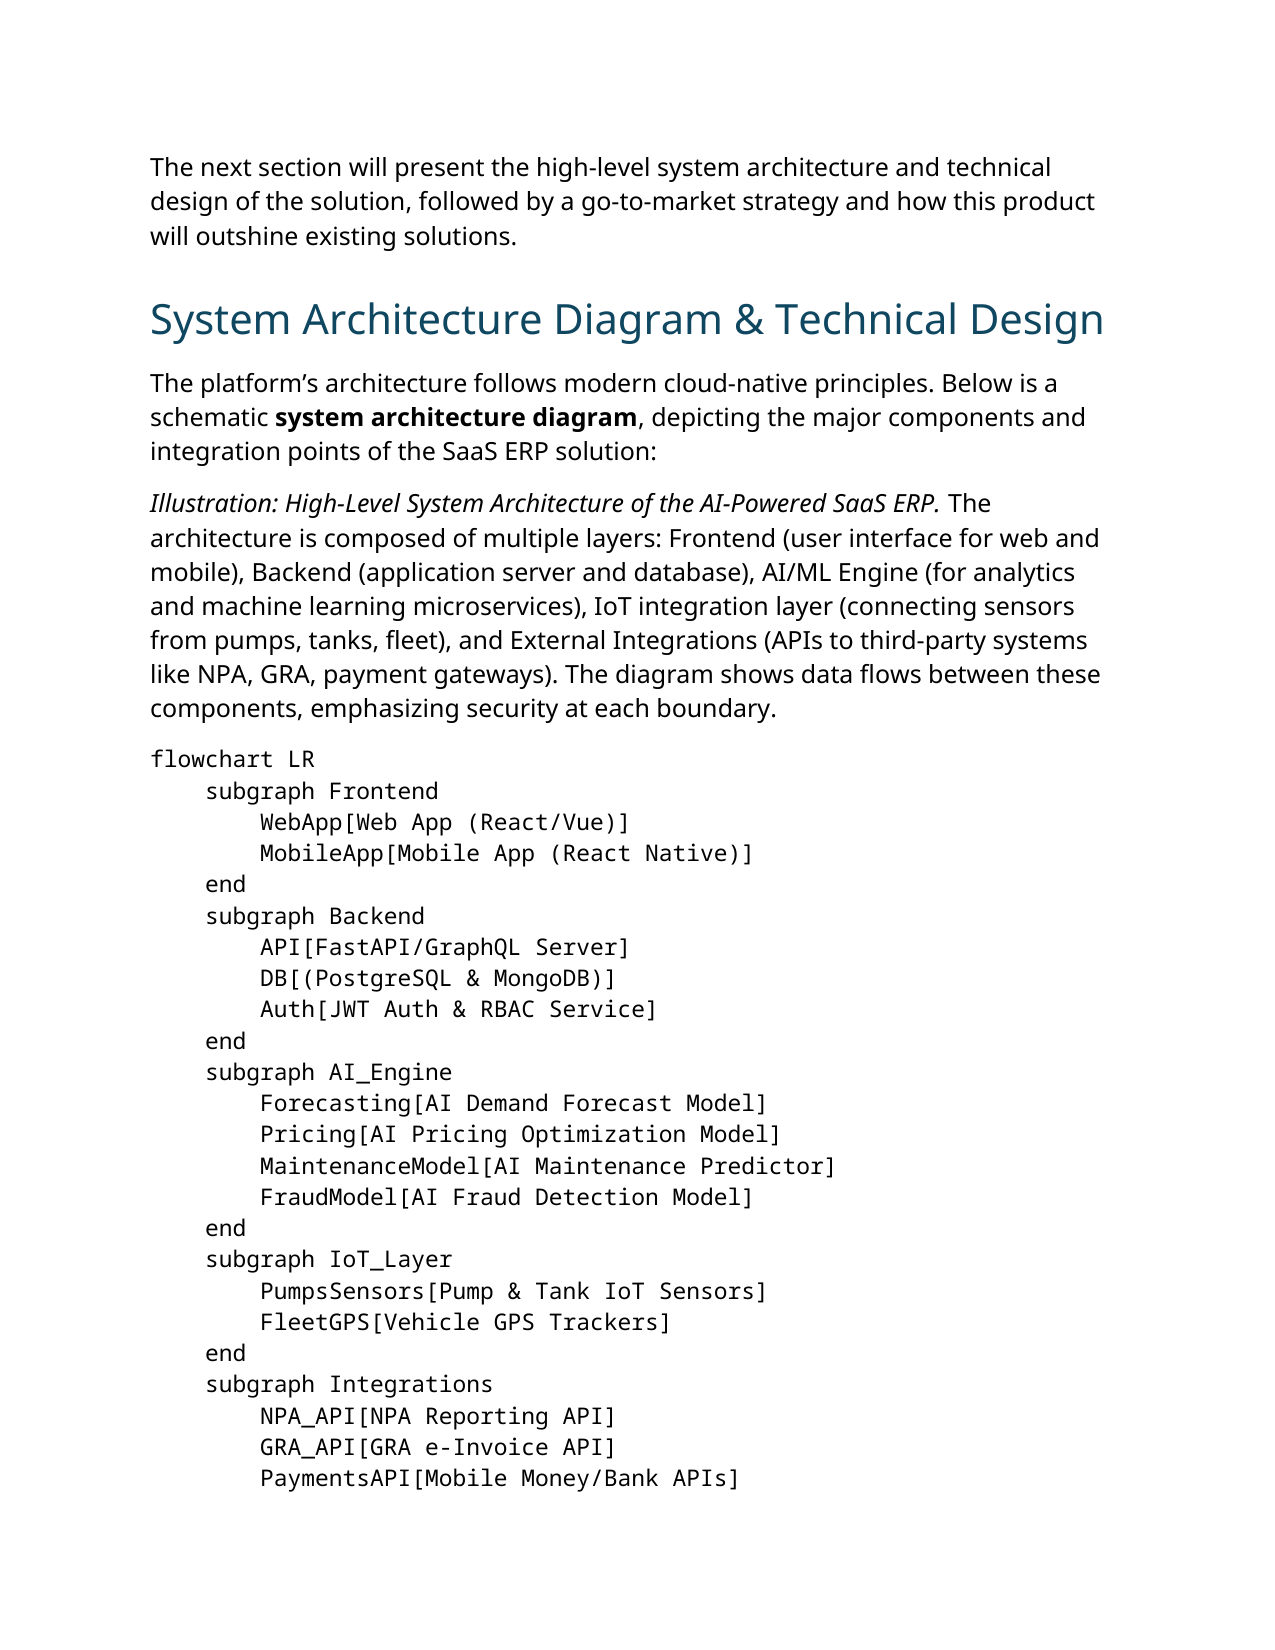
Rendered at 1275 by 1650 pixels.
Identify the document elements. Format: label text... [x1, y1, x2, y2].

text Illustration: High-Level System Architecture of the AI-Powered SaaS ERP. The architecture is composed of multiple layers: Frontend (user interface for web and mobile), Backend (application server and database), AI/ML Engine (for analytics and machine learning microservices), IoT integration layer (connecting sensors from pumps, tanks, fleet), and External Integrations (APIs to third-party systems like NPA, GRA, payment gateways). The diagram shows data flows between these components, emphasizing security at each boundary. [150, 486, 1125, 724]
text The platform’s architecture follows modern cloud-native principles. Below is a schematic system architecture diagram, depicting the major components and integration points of the SaaS ERP solution: [150, 365, 1125, 467]
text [150, 743, 1125, 1493]
text The next section will present the high-level system architecture and technical design of the solution, followed by a go-to-market strategy and how this product will outshine existing solutions. [150, 150, 1125, 252]
subtitle System Architecture Diagram & Technical Design [150, 290, 1125, 346]
